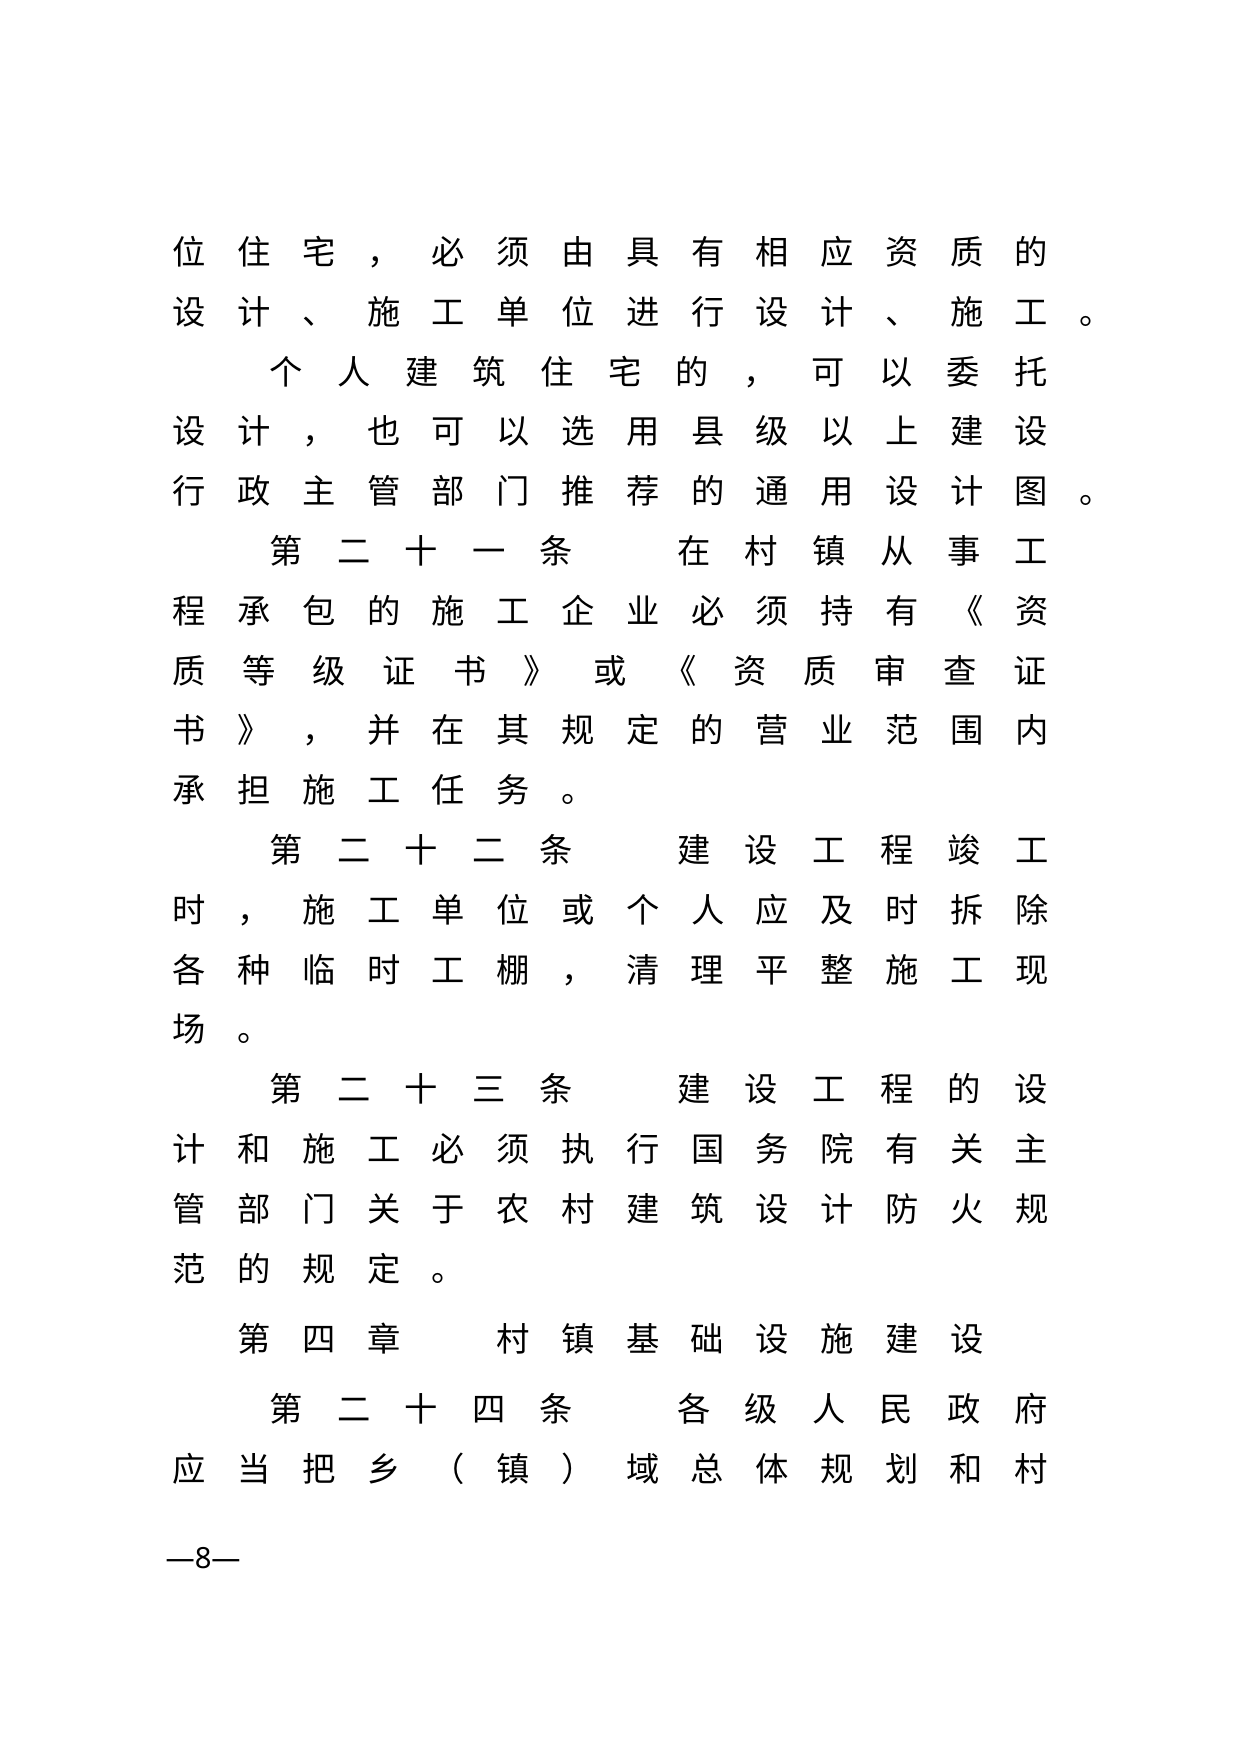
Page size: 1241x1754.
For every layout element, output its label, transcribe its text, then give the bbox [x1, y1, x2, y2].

text 第二十二条 建设工程竣工时，施工单位或个人应及时拆除各种临时工棚，清理平整施工现场。 [172, 818, 1079, 1057]
text 第二十三条 建设工程的设计和施工必须执行国务院有关主管部门关于农村建筑设计防火规范的规定。 [172, 1057, 1079, 1296]
subtitle 第四章 村镇基础设施建设 [172, 1307, 1079, 1367]
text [172, 1377, 1079, 1497]
text 个人建筑住宅的，可以委托设计，也可以选用县级以上建设行政主管部门推荐的通用设计图。 [172, 340, 1079, 519]
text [172, 220, 1079, 340]
text 第二十一条 在村镇从事工程承包的施工企业必须持有《资质等级证书》或《资质审查证书》，并在其规定的营业范围内承担施工任务。 [172, 519, 1079, 818]
